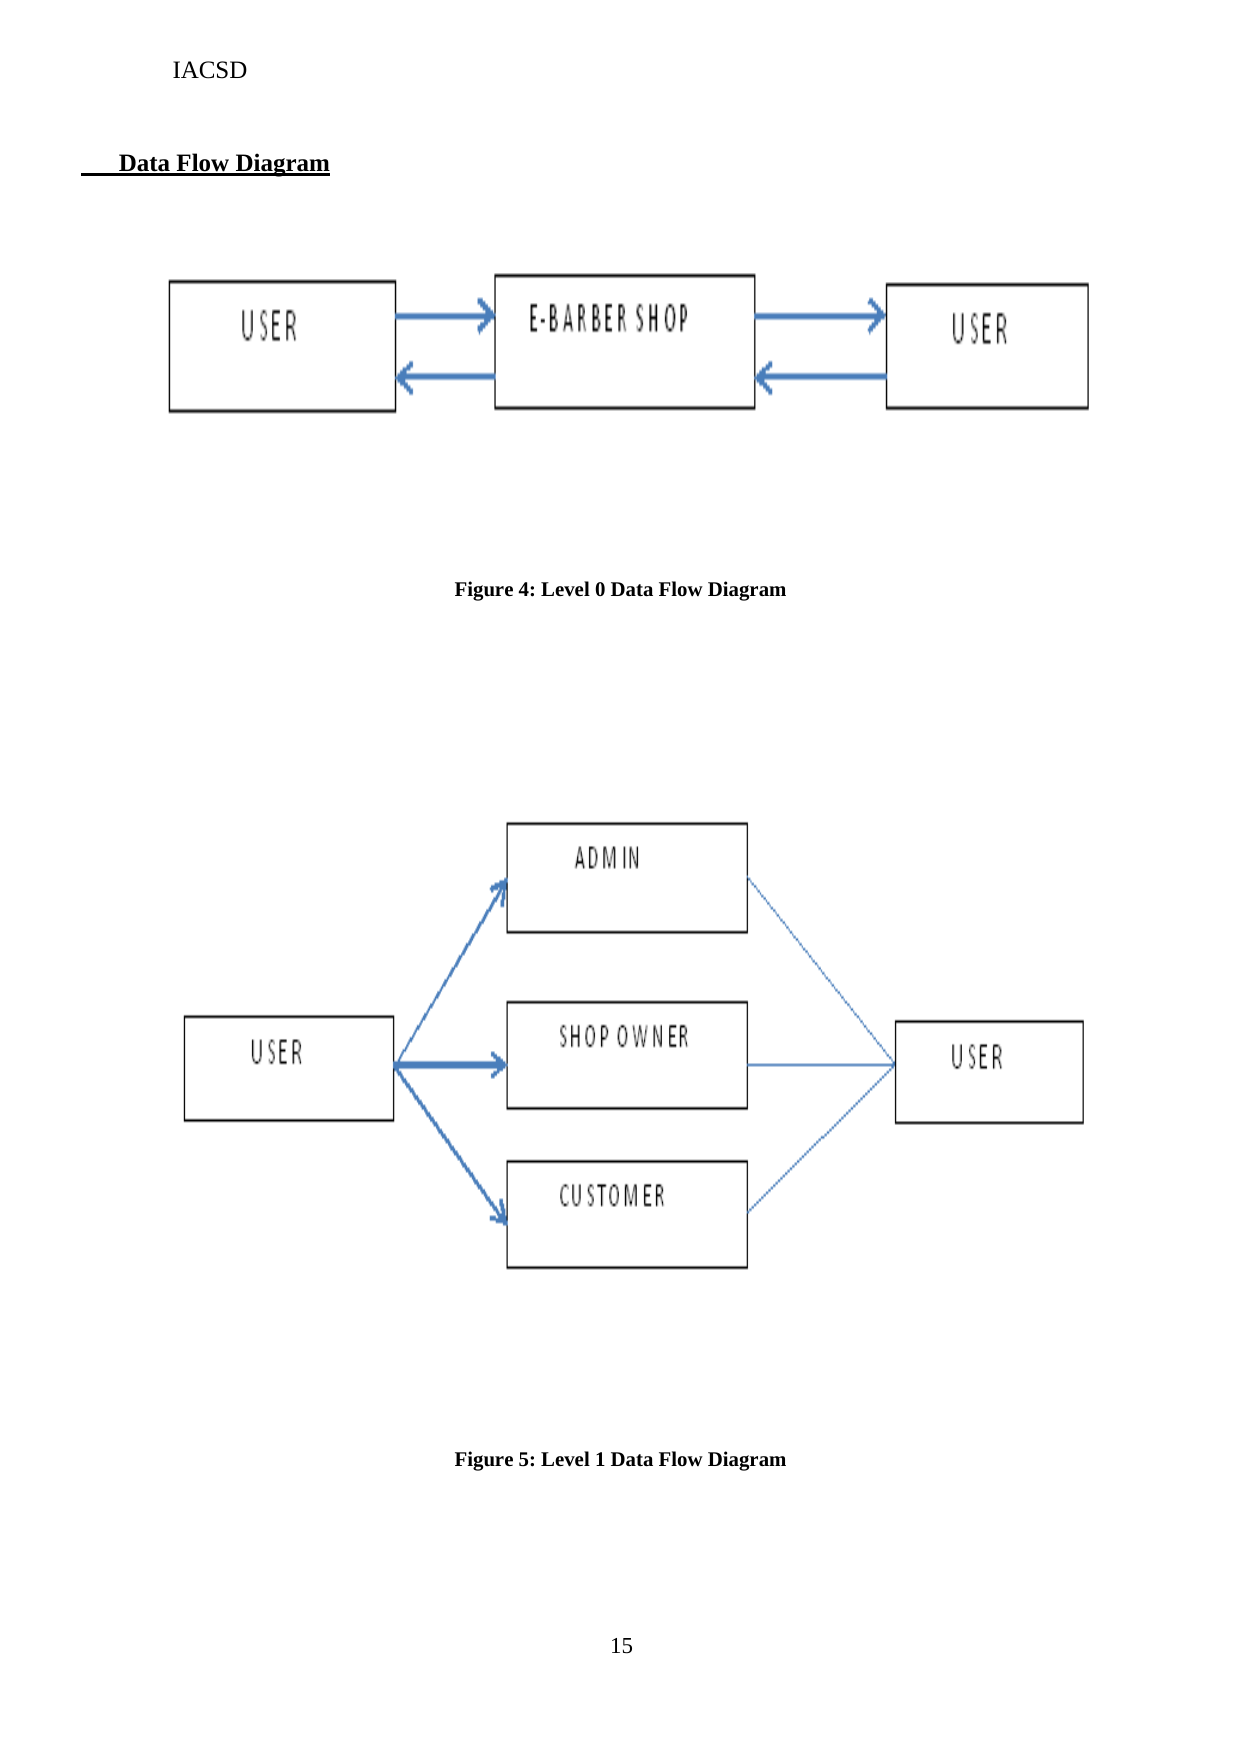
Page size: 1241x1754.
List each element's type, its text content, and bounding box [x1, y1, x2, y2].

picture [156, 225, 1222, 525]
text Figure 4: Level 0 Data Flow Diagram [262, 577, 979, 601]
subtitle Data Flow Diagram [81, 148, 1186, 177]
text Figure 5: Level 1 Data Flow Diagram [262, 1447, 979, 1471]
picture [172, 746, 1158, 1313]
